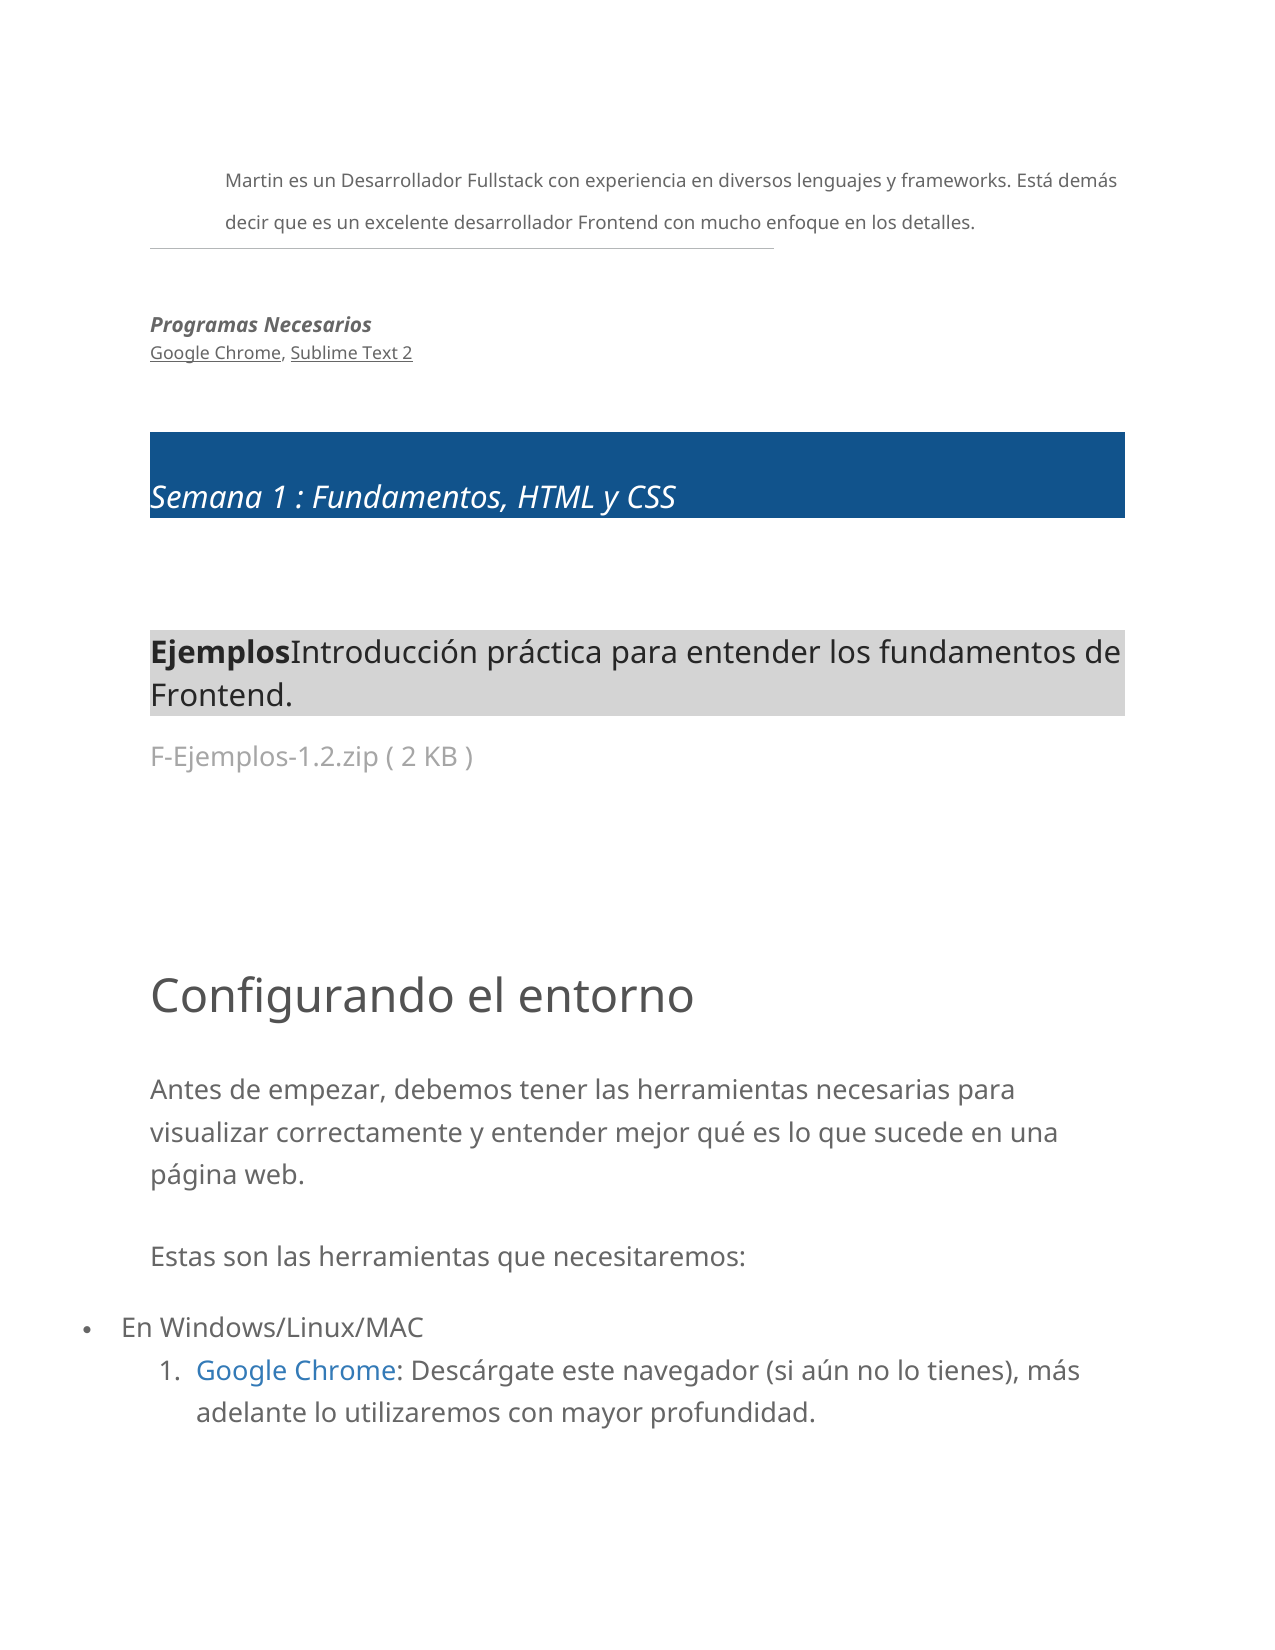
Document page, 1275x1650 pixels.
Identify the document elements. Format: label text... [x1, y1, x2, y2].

subtitle Programas Necesarios [150, 301, 1125, 339]
text Antes de empezar, debemos tener las herramientas necesarias para visualizar correctamente y entender mejor qué es lo que sucede en una página web. [150, 1065, 1125, 1192]
subtitle Semana 1 : Fundamentos, HTML y CSS [150, 475, 1125, 518]
text Estas son las herramientas que necesitaremos: [150, 1231, 1125, 1274]
list Google Chrome: Descárgate este navegador (si aún no lo tienes), más adelante lo utilizaremos con mayor profundidad. [158, 1346, 1125, 1431]
text EjemplosIntroducción práctica para entender los fundamentos de Frontend. [150, 630, 1125, 716]
text Google Chrome, Sublime Text 2 [150, 339, 1125, 365]
text Configurando el entorno [150, 962, 1125, 1026]
list En Windows/Linux/MAC [83, 1303, 1125, 1346]
text Martin es un Desarrollador Fullstack con experiencia en diversos lenguajes y frameworks. Está demás decir que es un excelente desarrollador Frontend con mucho enfoque en los detalles. [225, 150, 1125, 235]
text F-Ejemplos-1.2.zip ( 2 KB ) [150, 736, 1125, 774]
